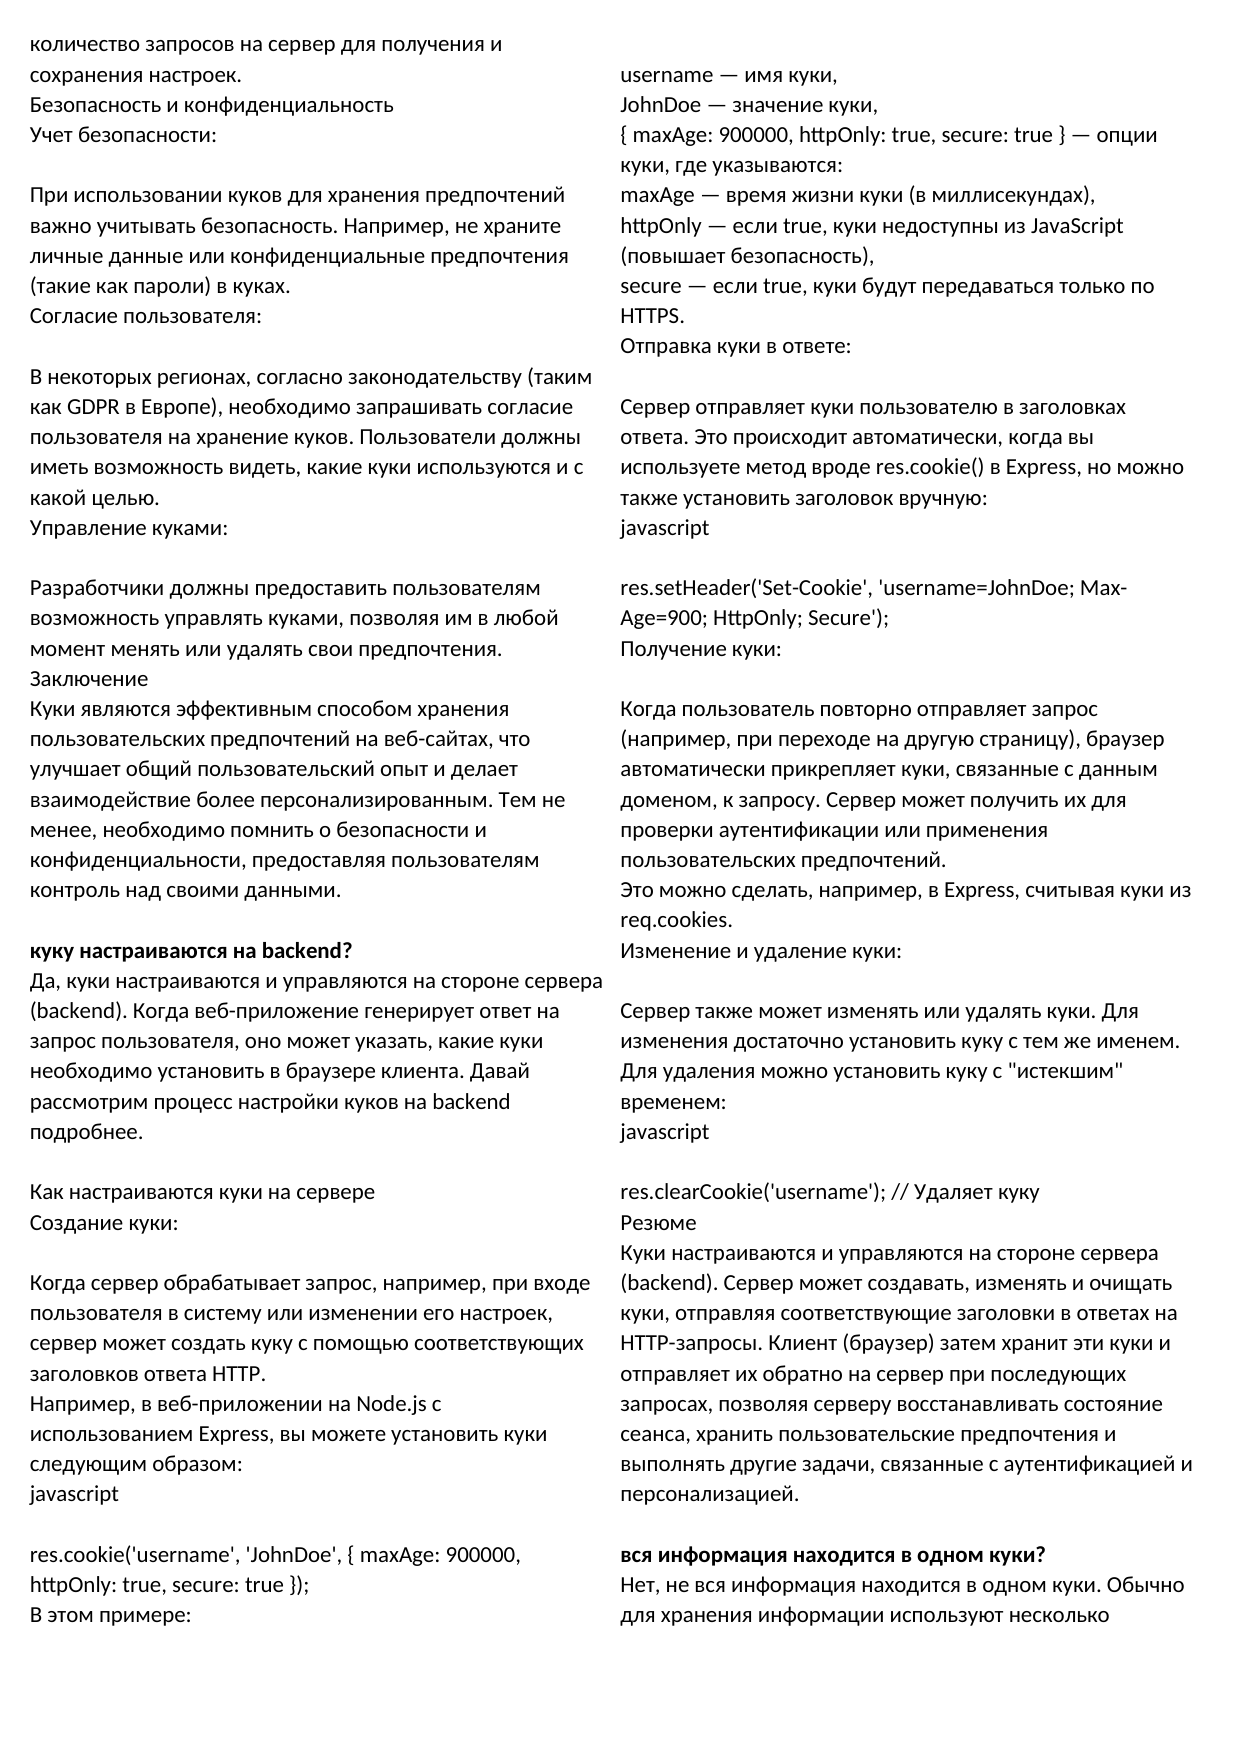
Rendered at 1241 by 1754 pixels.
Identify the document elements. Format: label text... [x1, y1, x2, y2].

text Куки настраиваются и управляются на стороне сервера (backend). Сервер может создавать, изменять и очищать куки, отправляя соответствующие заголовки в ответах на HTTP-запросы. Клиент (браузер) затем хранит эти куки и отправляет их обратно на сервер при последующих запросах, позволяя серверу восстанавливать состояние сеанса, хранить пользовательские предпочтения и выполнять другие задачи, связанные с аутентификацией и персонализацией. [620, 1238, 1196, 1508]
text maxAge — время жизни куки (в миллисекундах), [620, 181, 1196, 209]
text Отправка куки в ответе: [620, 332, 1196, 360]
text В этом примере: [29, 1600, 605, 1628]
text куку настраиваются на backend? [29, 936, 605, 964]
text httpOnly — если true, куки недоступны из JavaScript (повышает безопасность), [620, 211, 1196, 269]
text Сервер отправляет куки пользователю в заголовках ответа. Это происходит автоматически, когда вы используете метод вроде res.cookie() в Express, но можно также установить заголовок вручную: [620, 392, 1196, 511]
text Согласие пользователя: [29, 301, 605, 329]
text Куки являются эффективным способом хранения пользовательских предпочтений на веб-сайтах, что улучшает общий пользовательский опыт и делает взаимодействие более персонализированным. Тем не менее, необходимо помнить о безопасности и конфиденциальности, предоставляя пользователям контроль над своими данными. [29, 694, 605, 903]
text Как настраиваются куки на сервере [29, 1177, 605, 1206]
text javascript [29, 1479, 605, 1508]
text secure — если true, куки будут передаваться только по HTTPS. [620, 271, 1196, 329]
text Когда сервер обрабатывает запрос, например, при входе пользователя в систему или изменении его настроек, сервер может создать куку с помощью соответствующих заголовков ответа HTTP. [29, 1268, 605, 1387]
text Да, куки настраиваются и управляются на стороне сервера (backend). Когда веб-приложение генерирует ответ на запрос пользователя, оно может указать, какие куки необходимо установить в браузере клиента. Давай рассмотрим процесс настройки куков на backend подробнее. [29, 966, 605, 1145]
text res.cookie('username', 'JohnDoe', { maxAge: 900000, httpOnly: true, secure: true }); [29, 1540, 605, 1598]
text Изменение и удаление куки: [620, 936, 1196, 964]
text Управление куками: [29, 513, 605, 541]
text Когда пользователь повторно отправляет запрос (например, при переходе на другую страницу), браузер автоматически прикрепляет куки, связанные с данным доменом, к запросу. Сервер может получить их для проверки аутентификации или применения пользовательских предпочтений. [620, 694, 1196, 873]
text res.setHeader('Set-Cookie', 'username=JohnDoe; Max-Age=900; HttpOnly; Secure'); [620, 573, 1196, 632]
text { maxAge: 900000, httpOnly: true, secure: true } — опции куки, где указываются: [620, 120, 1196, 178]
text Например, в веб-приложении на Node.js с использованием Express, вы можете установить куки следующим образом: [29, 1389, 605, 1477]
text username — имя куки, [620, 60, 1196, 88]
text Безопасность и конфиденциальность [29, 90, 605, 118]
text Сервер также может изменять или удалять куки. Для изменения достаточно установить куку с тем же именем. Для удаления можно установить куку с "истекшим" временем: [620, 996, 1196, 1115]
text javascript [620, 513, 1196, 541]
text Разработчики должны предоставить пользователям возможность управлять куками, позволяя им в любой момент менять или удалять свои предпочтения. [29, 573, 605, 662]
text Создание куки: [29, 1208, 605, 1236]
text вся информация находится в одном куки? [620, 1540, 1196, 1568]
text Это можно сделать, например, в Express, считывая куки из req.cookies. [620, 875, 1196, 934]
text Заключение [29, 664, 605, 692]
text res.clearCookie('username'); // Удаляет куку [620, 1177, 1196, 1206]
text javascript [620, 1117, 1196, 1145]
text Учет безопасности: [29, 120, 605, 148]
text Получение куки: [620, 634, 1196, 662]
text Резюме [620, 1208, 1196, 1236]
text В некоторых регионах, согласно законодательству (таким как GDPR в Европе), необходимо запрашивать согласие пользователя на хранение куков. Пользователи должны иметь возможность видеть, какие куки используются и с какой целью. [29, 362, 605, 511]
text При использовании куков для хранения предпочтений важно учитывать безопасность. Например, не храните личные данные или конфиденциальные предпочтения (такие как пароли) в куках. [29, 181, 605, 299]
text JohnDoe — значение куки, [620, 90, 1196, 118]
